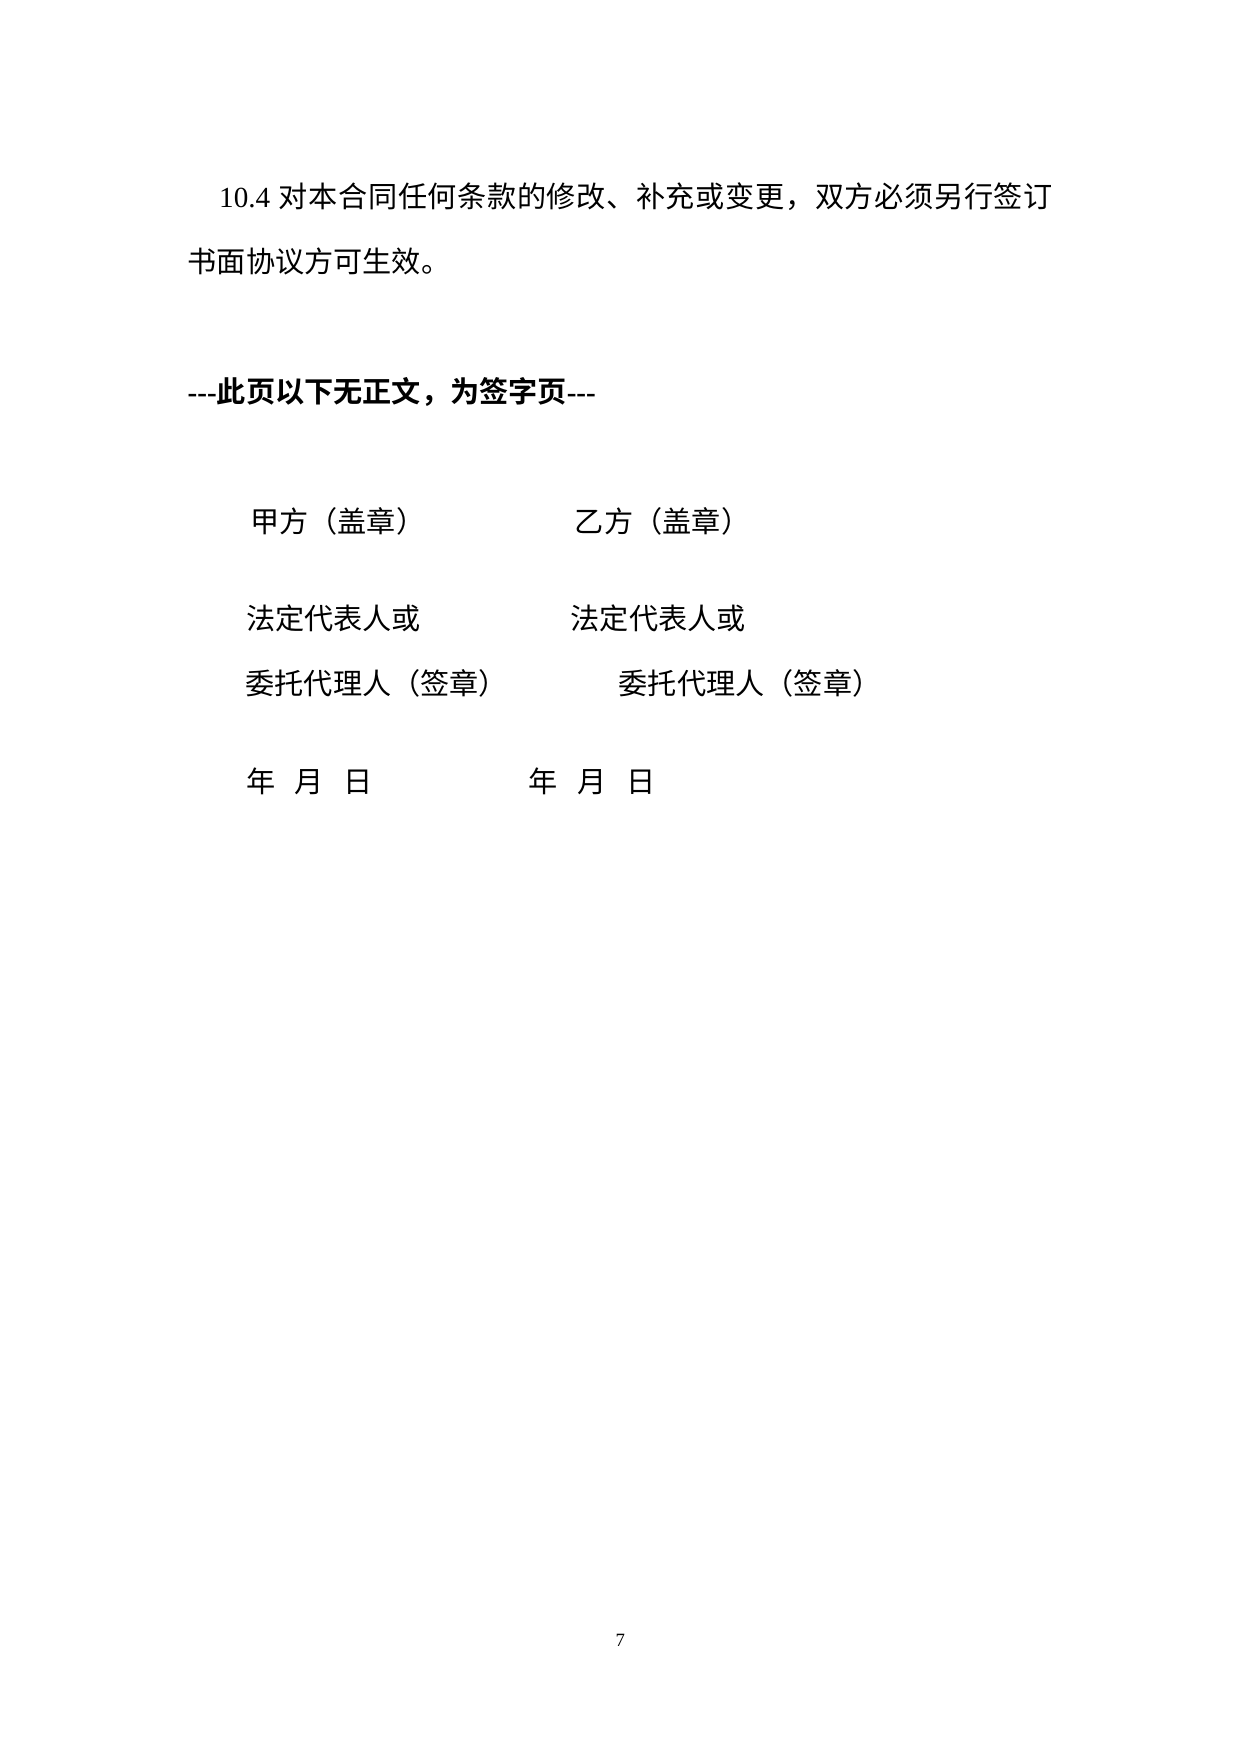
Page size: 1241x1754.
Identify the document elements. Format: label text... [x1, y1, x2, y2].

text 10.4 对本合同任何条款的修改、补充或变更，双方必须另行签订书面协议方可生效。 [187, 162, 1053, 292]
text 委托代理人（签章） 委托代理人（签章） [187, 649, 1053, 714]
text ---此页以下无正文，为签字页--- [187, 357, 1053, 422]
text 甲方（盖章） 乙方（盖章） [187, 487, 1053, 552]
text 年 月 日 年 月 日 [187, 747, 1053, 812]
text 法定代表人或 法定代表人或 [187, 584, 1053, 649]
